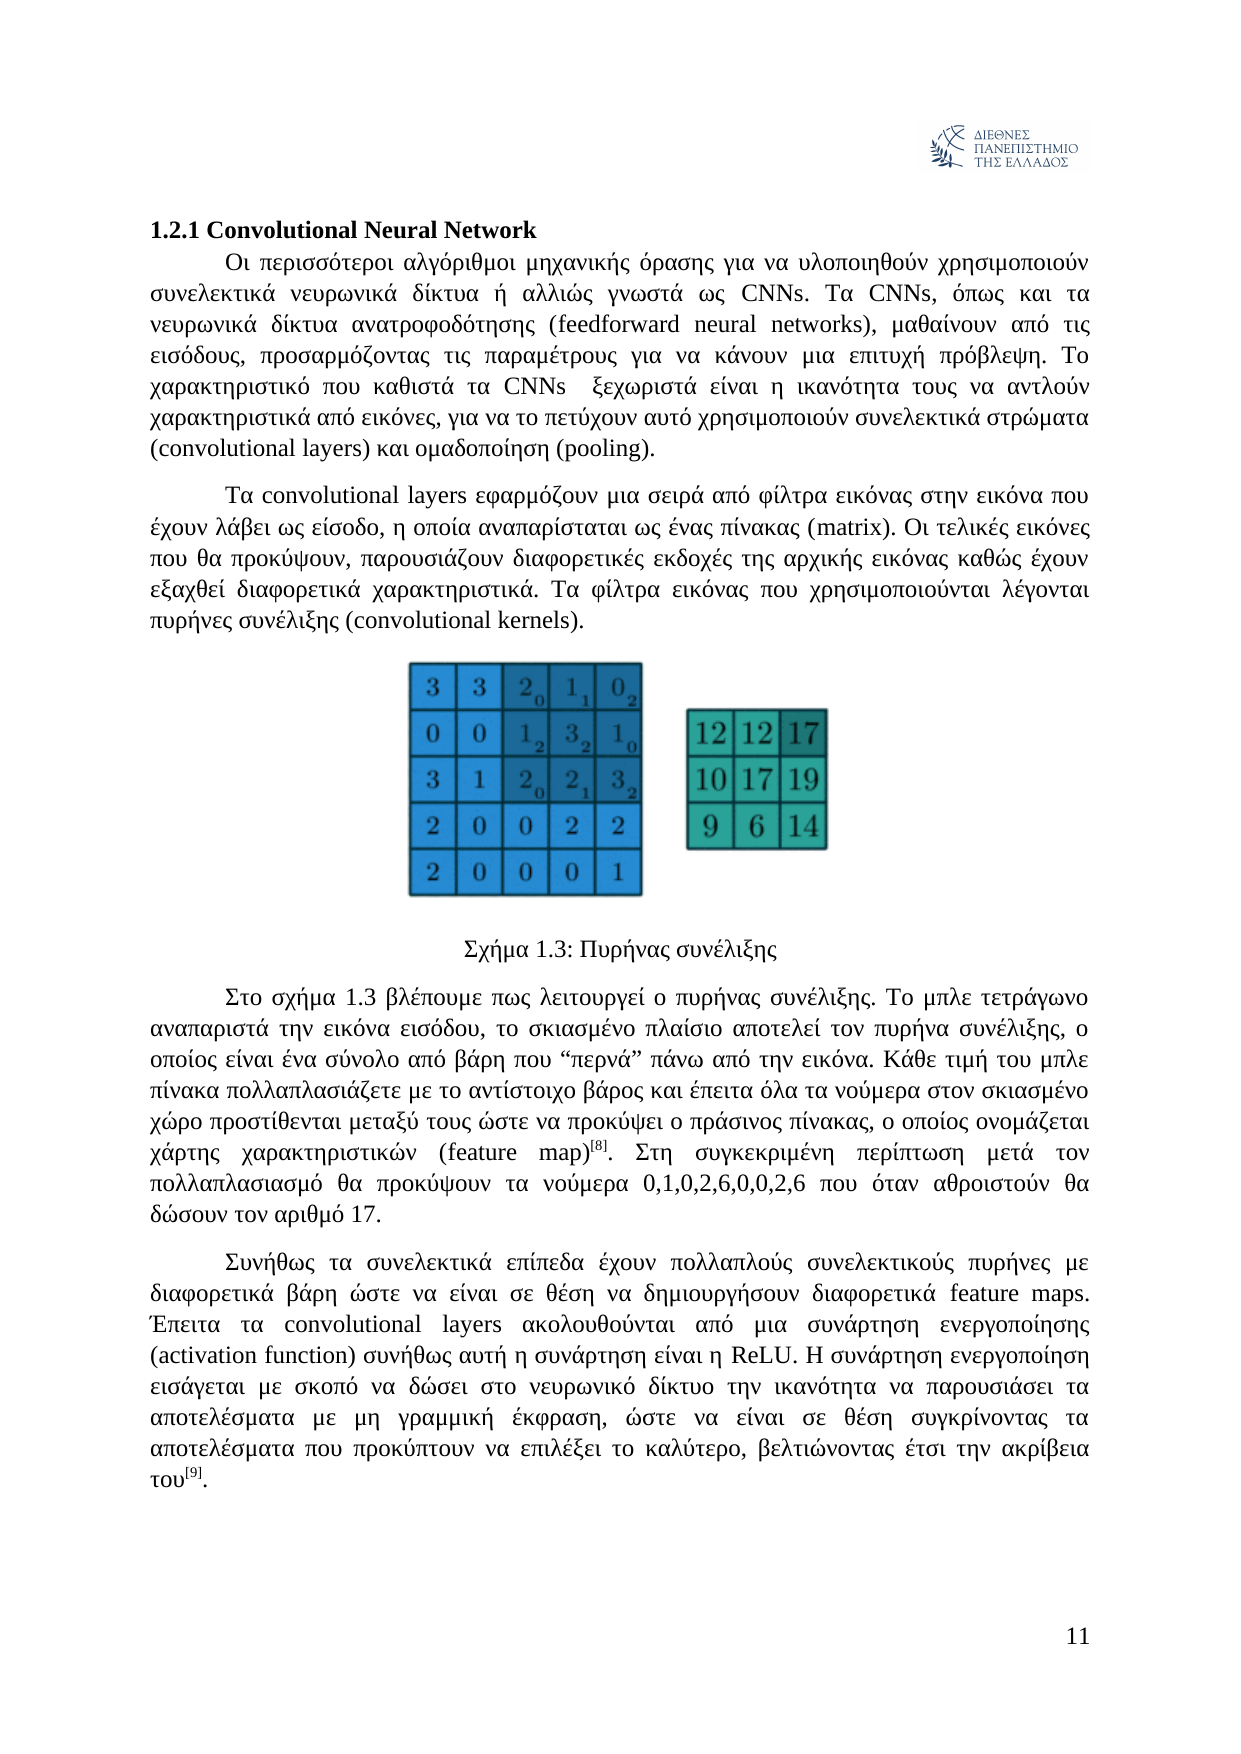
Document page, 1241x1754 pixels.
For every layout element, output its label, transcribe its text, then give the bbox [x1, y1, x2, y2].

text Σχήμα 1.3: Πυρήνας συνέλιξης [150, 934, 1090, 963]
text Οι περισσότεροι αλγόριθμοι μηχανικής όρασης για να υλοποιηθούν χρησιμοποιούν συνελεκτικά νευρωνικά δίκτυα ή αλλιώς γνωστά ως CNNs. Τα CNNs, όπως και τα νευρωνικά δίκτυα ανατροφοδότησης (feedforward neural networks), μαθαίνουν από τις εισόδους, προσαρμόζοντας τις παραμέτρους για να κάνουν μια επιτυχή πρόβλεψη. Το χαρακτηριστικό που καθιστά τα CNNs ξεχωριστά είναι η ικανότητα τους να αντλούν χαρακτηριστικά από εικόνες, για να το πετύχουν αυτό χρησιμοποιούν συνελεκτικά στρώματα (convolutional layers) και ομαδοποίηση (pooling). [150, 247, 1090, 462]
text Στο σχήμα 1.3 βλέπουμε πως λειτουργεί ο πυρήνας συνέλιξης. Το μπλε τετράγωνο αναπαριστά την εικόνα εισόδου, το σκιασμένο πλαίσιο αποτελεί τον πυρήνα συνέλιξης, ο οποίος είναι ένα σύνολο από βάρη που “περνά” πάνω από την εικόνα. Κάθε τιμή του μπλε πίνακα πολλαπλασιάζετε με το αντίστοιχο βάρος και έπειτα όλα τα νούμερα στον σκιασμένο χώρο προστίθενται μεταξύ τους ώστε να προκύψει ο πράσινος πίνακας, ο οποίος ονομάζεται χάρτης χαρακτηριστικών (feature map)[8]. Στη συγκεκριμένη περίπτωση μετά τον πολλαπλασιασμό θα προκύψουν τα νούμερα 0,1,0,2,6,0,0,2,6 που όταν αθροιστούν θα δώσουν τον αριθμό 17. [150, 982, 1090, 1228]
subtitle 1.2.1 Convolutional Neural Network [150, 216, 1090, 244]
picture [397, 652, 843, 915]
picture [917, 120, 1091, 174]
text Συνήθως τα συνελεκτικά επίπεδα έχουν πολλαπλούς συνελεκτικούς πυρήνες με διαφορετικά βάρη ώστε να είναι σε θέση να δημιουργήσουν διαφορετικά feature maps. Έπειτα τα convolutional layers ακολουθούνται από μια συνάρτηση ενεργοποίησης (activation function) συνήθως αυτή η συνάρτηση είναι η ReLU. Η συνάρτηση ενεργοποίηση εισάγεται με σκοπό να δώσει στο νευρωνικό δίκτυο την ικανότητα να παρουσιάσει τα αποτελέσματα με μη γραμμική έκφραση, ώστε να είναι σε θέση συγκρίνοντας τα αποτελέσματα που προκύπτουν να επιλέξει το καλύτερο, βελτιώνοντας έτσι την ακρίβεια του[9]. [150, 1247, 1090, 1493]
text Τα convolutional layers εφαρμόζουν μια σειρά από φίλτρα εικόνας στην εικόνα που έχουν λάβει ως είσοδο, η οποία αναπαρίσταται ως ένας πίνακας (matrix). Οι τελικές εικόνες που θα προκύψουν, παρουσιάζουν διαφορετικές εκδοχές της αρχικής εικόνας καθώς έχουν εξαχθεί διαφορετικά χαρακτηριστικά. Τα φίλτρα εικόνας που χρησιμοποιούνται λέγονται πυρήνες συνέλιξης (convolutional kernels). [150, 481, 1090, 633]
